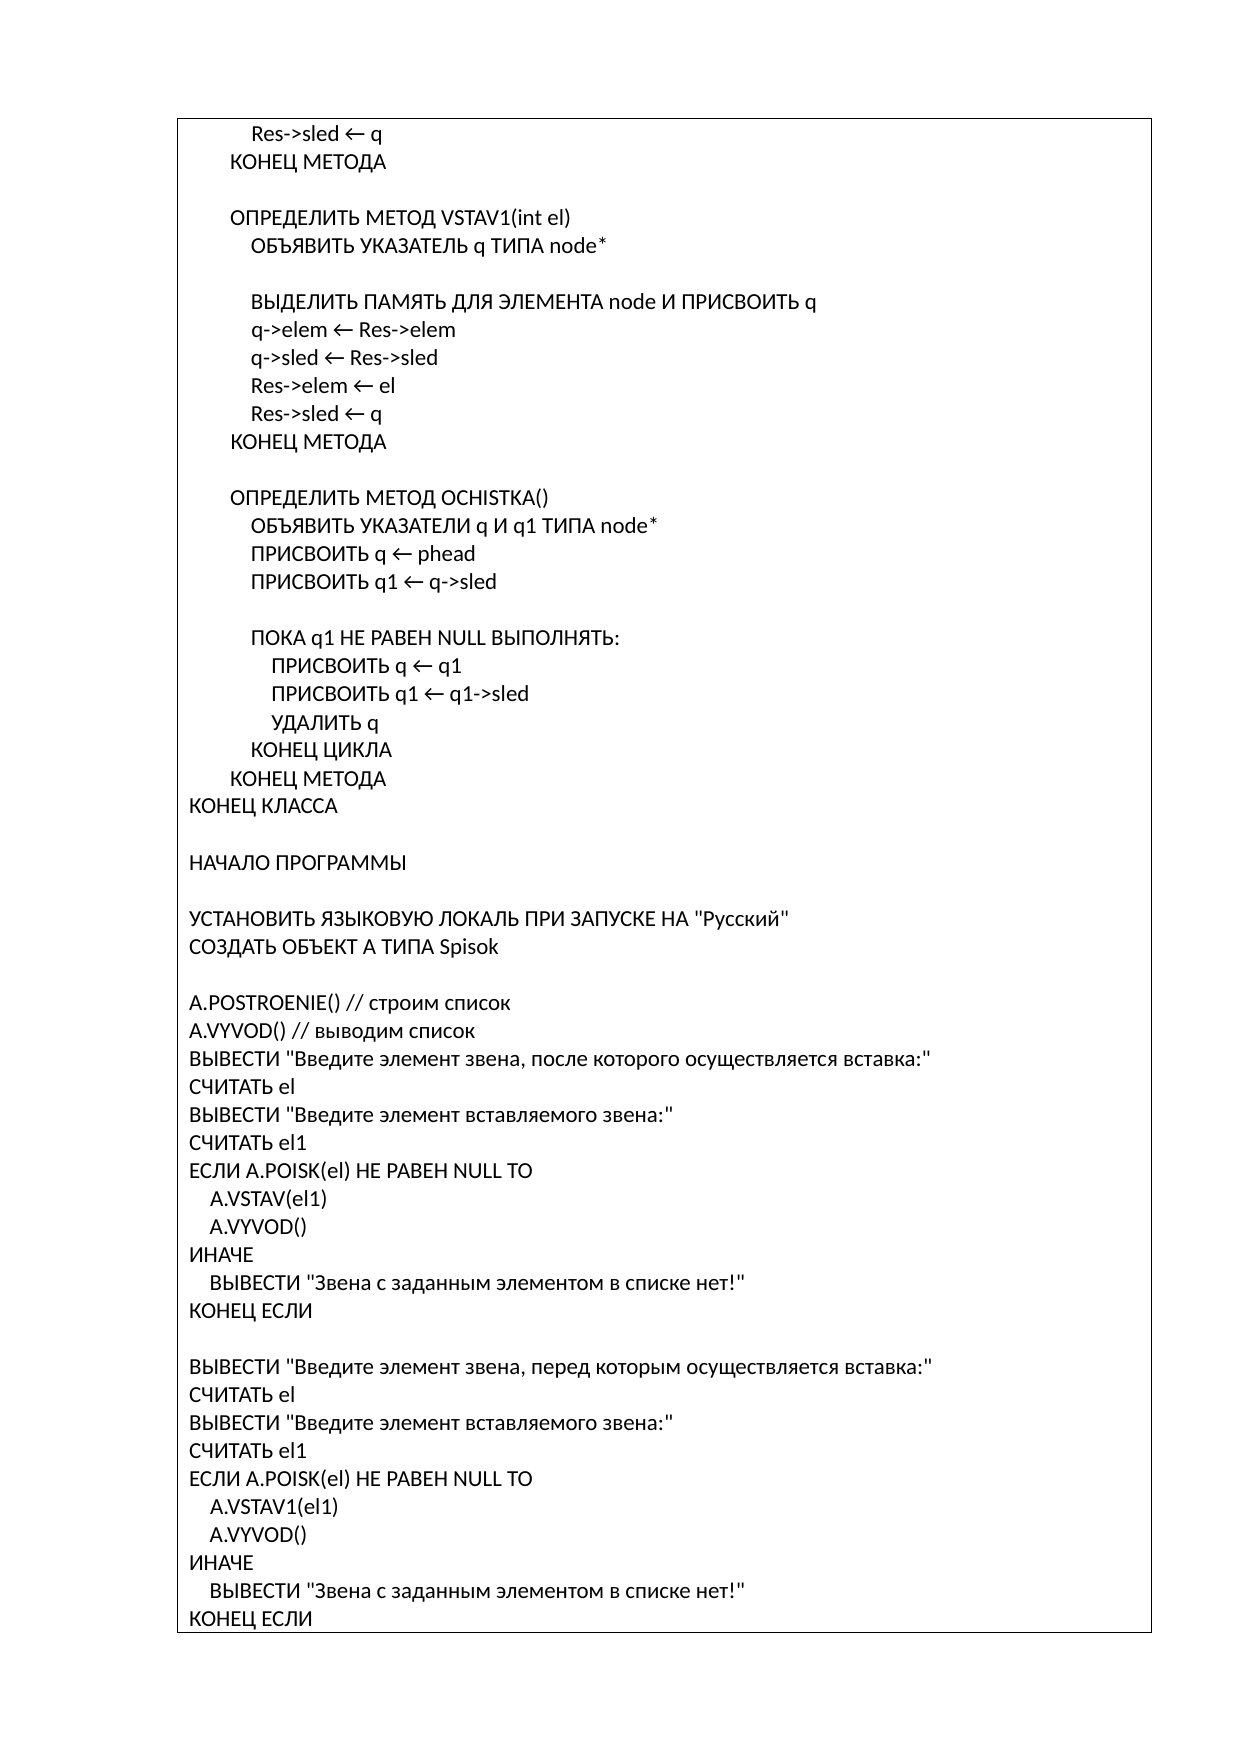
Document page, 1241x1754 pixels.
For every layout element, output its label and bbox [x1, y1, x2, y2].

table_header [178, 119, 1151, 1632]
